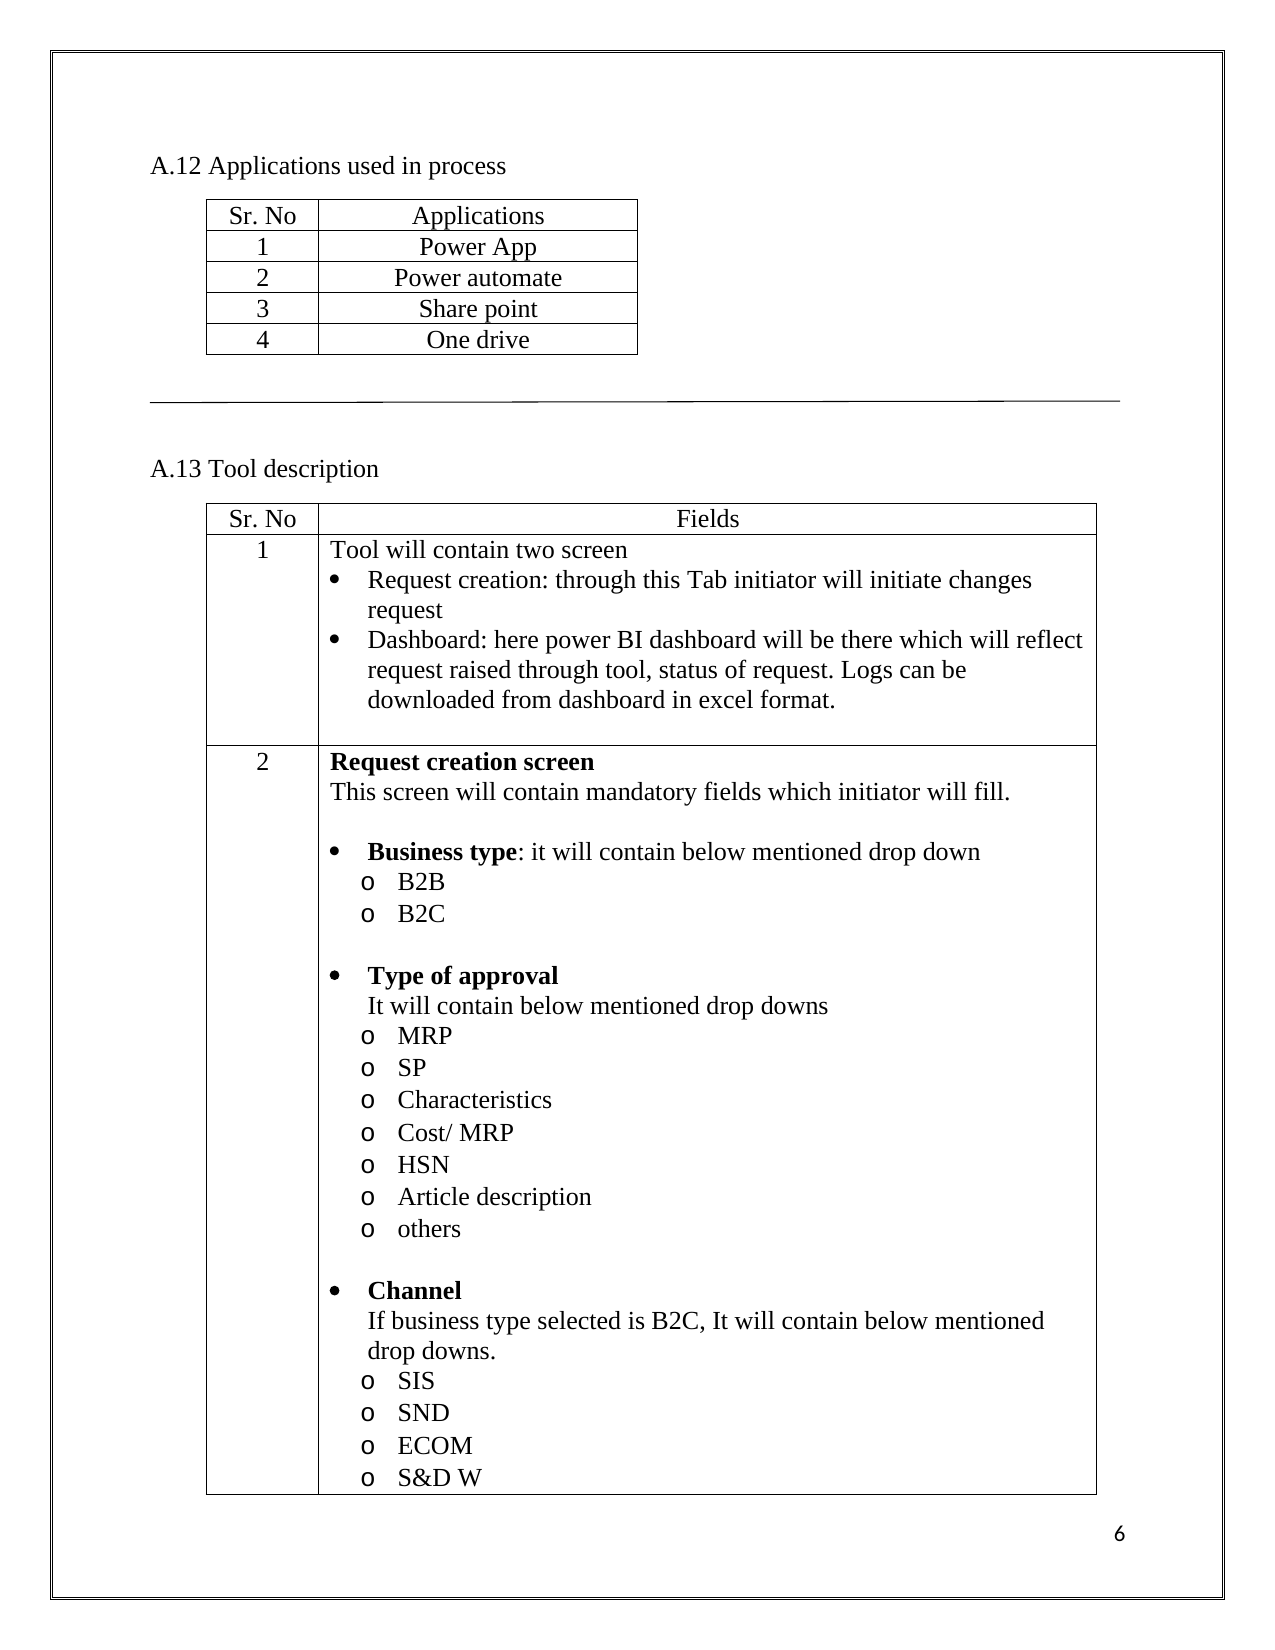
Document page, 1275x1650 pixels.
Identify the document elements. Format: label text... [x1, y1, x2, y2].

table_cell Share point [319, 293, 637, 323]
table_cell 3 [207, 293, 318, 323]
table_cell 2 [207, 262, 318, 292]
table_cell 4 [207, 324, 318, 354]
table_header Applications [319, 200, 637, 230]
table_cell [319, 746, 1096, 1494]
table_header Sr. No [207, 504, 318, 533]
text A.13 Tool description [150, 453, 1125, 483]
table_cell 1 [207, 535, 318, 744]
table_header Fields [319, 504, 1096, 533]
table_header Sr. No [207, 200, 318, 230]
table_cell 1 [207, 231, 318, 261]
text A.12 Applications used in process [150, 150, 1125, 180]
table_cell 2 [207, 746, 318, 1494]
table_cell Tool will contain two screen Request creation: through this Tab initiator will initiate changes request Dashboard: here power BI dashboard will be there which will reflect request raised through tool, status of request. Logs can be downloaded from dashboard in excel format. [319, 535, 1096, 744]
table_cell Power App [319, 231, 637, 261]
table_cell Power automate [319, 262, 637, 292]
table_cell One drive [319, 324, 637, 354]
